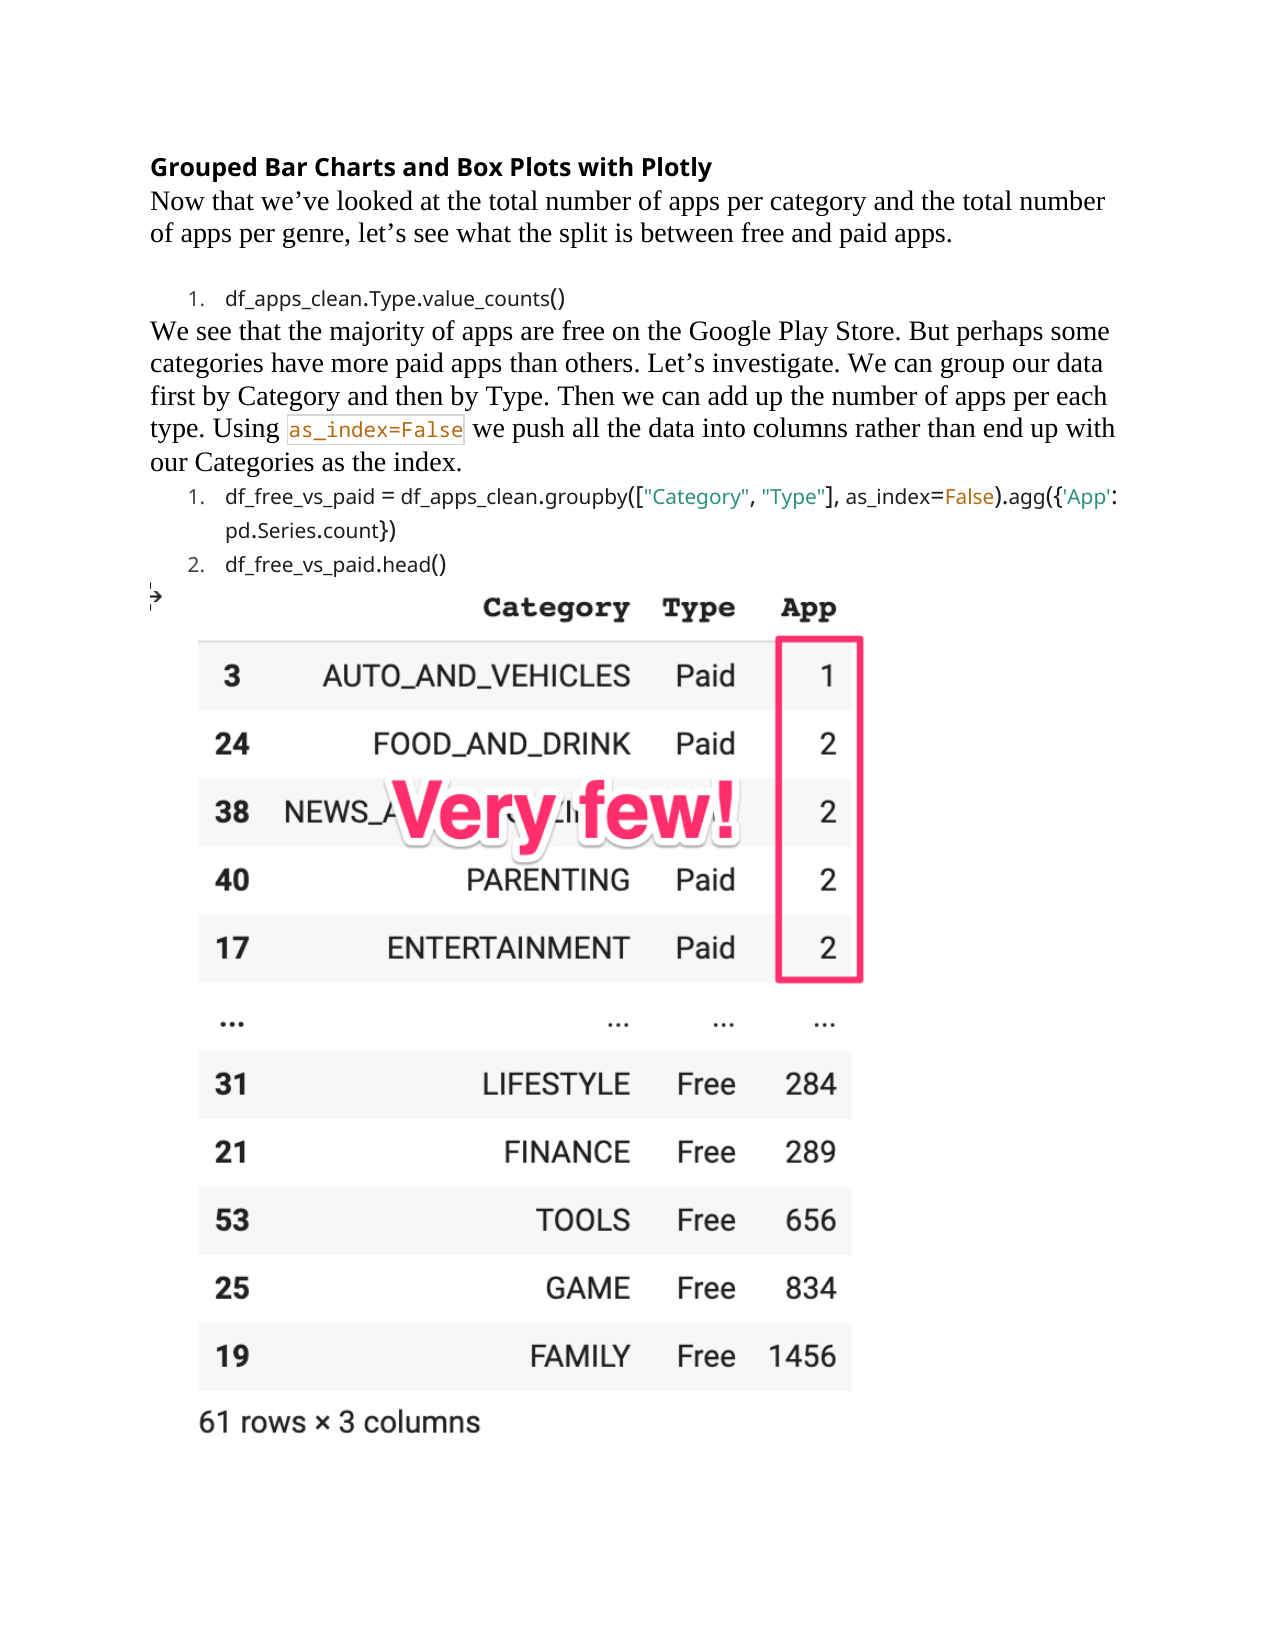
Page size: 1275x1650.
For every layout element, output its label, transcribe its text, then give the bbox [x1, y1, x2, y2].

list df_free_vs_paid = df_apps_clean.groupby(["Category", "Type"], as_index=False).agg({'App': pd.Series.count}) [187, 478, 1125, 546]
list df_apps_clean.Type.value_counts() [187, 280, 1125, 314]
list df_free_vs_paid.head() [187, 546, 1125, 580]
text We see that the majority of apps are free on the Google Play Store. But perhaps some categories have more paid apps than others. Let’s investigate. We can group our data first by Category and then by Type. Then we can add up the number of apps per each type. Using as_index=False we push all the data into columns rather than end up with our Categories as the index. [150, 314, 1125, 478]
text Grouped Bar Charts and Box Plots with Plotly [150, 150, 1125, 184]
text Now that we’ve looked at the total number of apps per category and the total number of apps per genre, let’s see what the split is between free and paid apps. [150, 184, 1125, 249]
picture [150, 580, 915, 1470]
